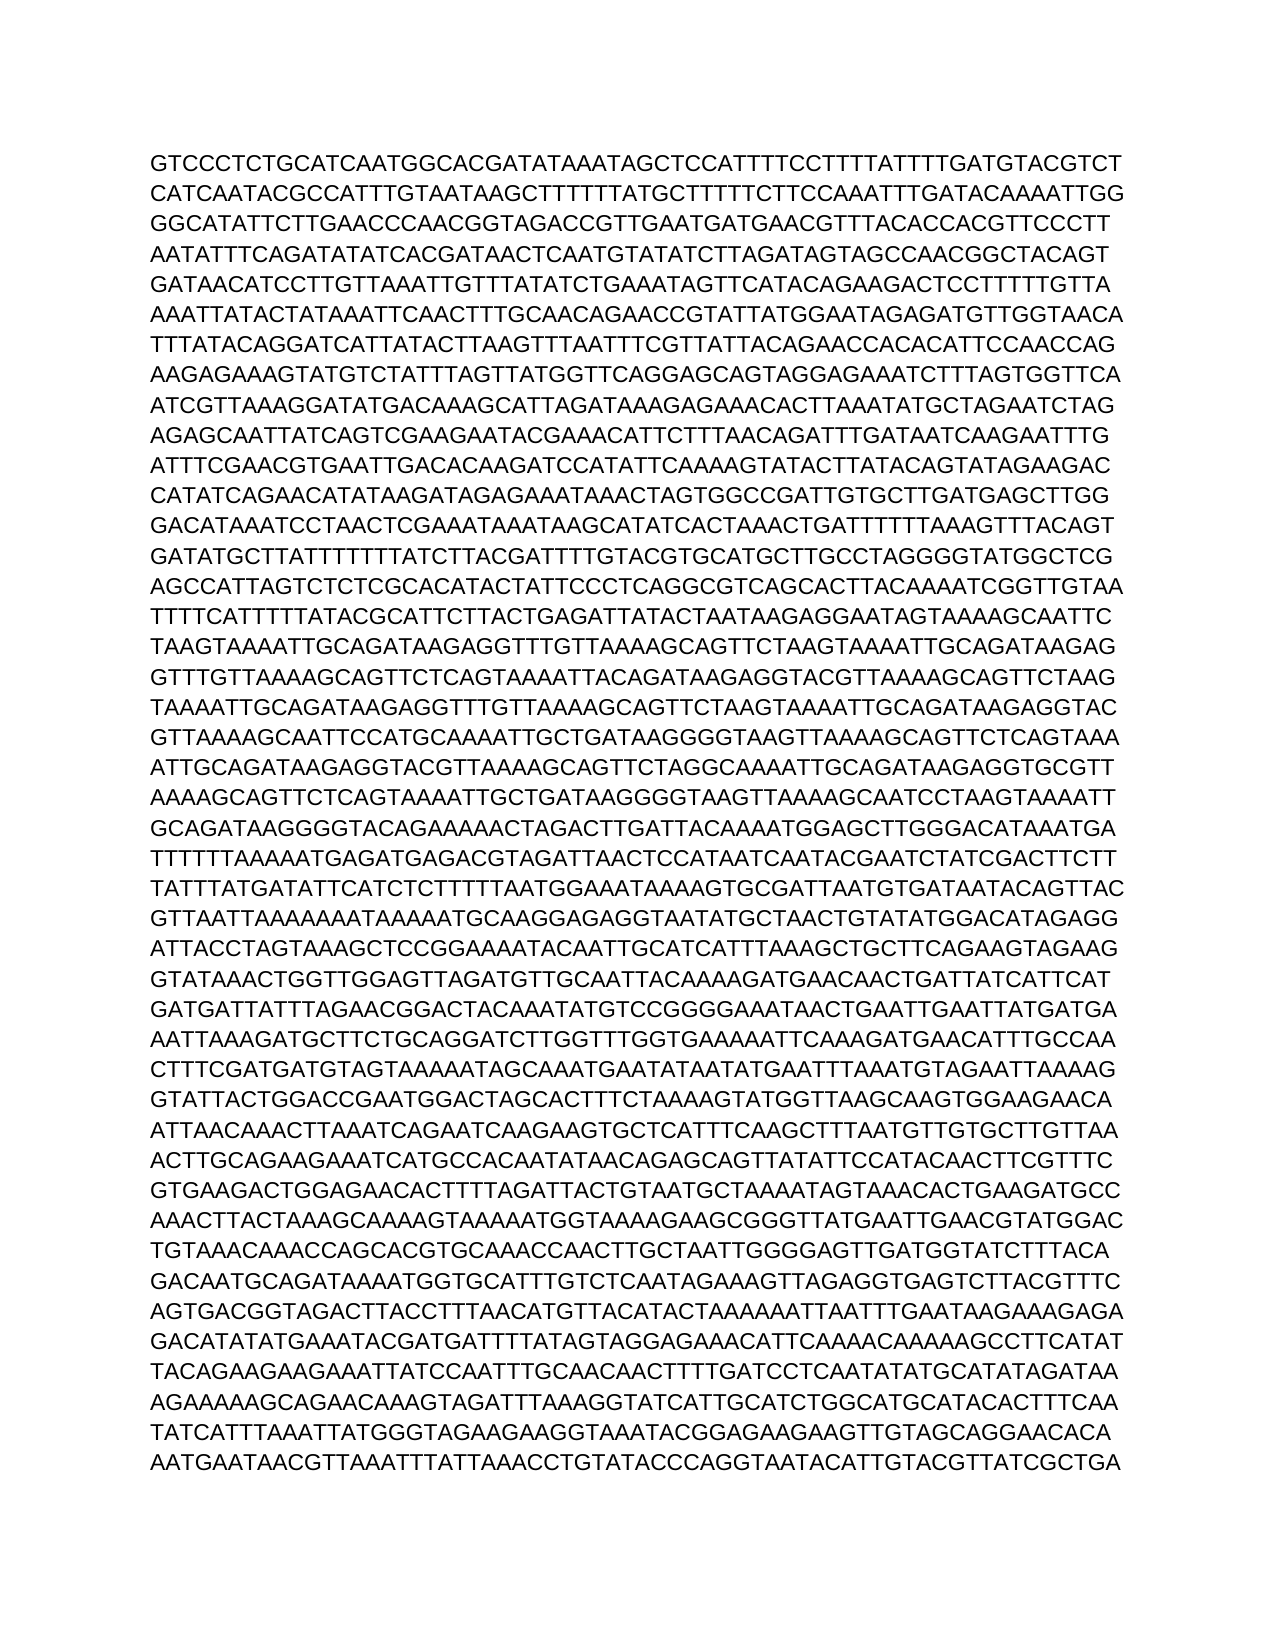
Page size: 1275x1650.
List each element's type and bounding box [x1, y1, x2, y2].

text [150, 150, 1125, 1475]
